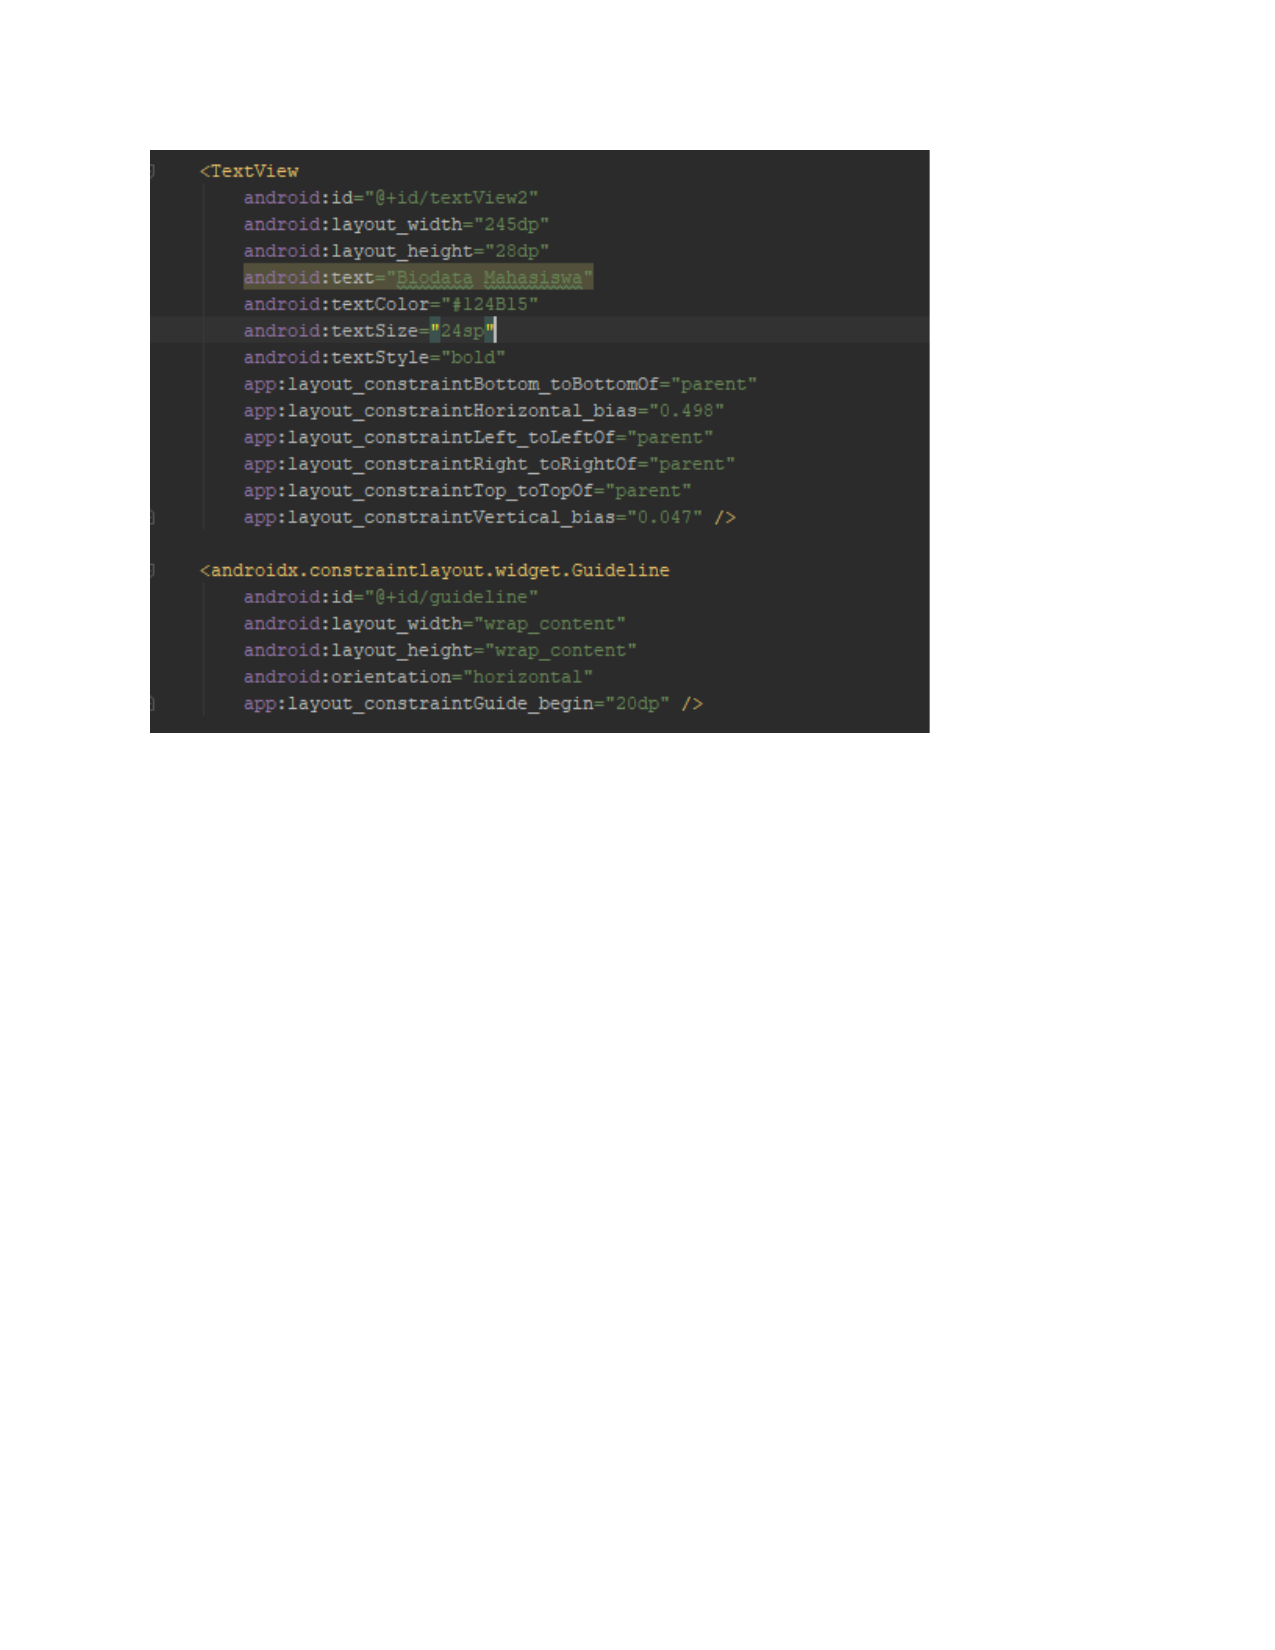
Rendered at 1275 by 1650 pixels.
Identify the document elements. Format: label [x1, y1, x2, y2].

picture [150, 150, 930, 733]
